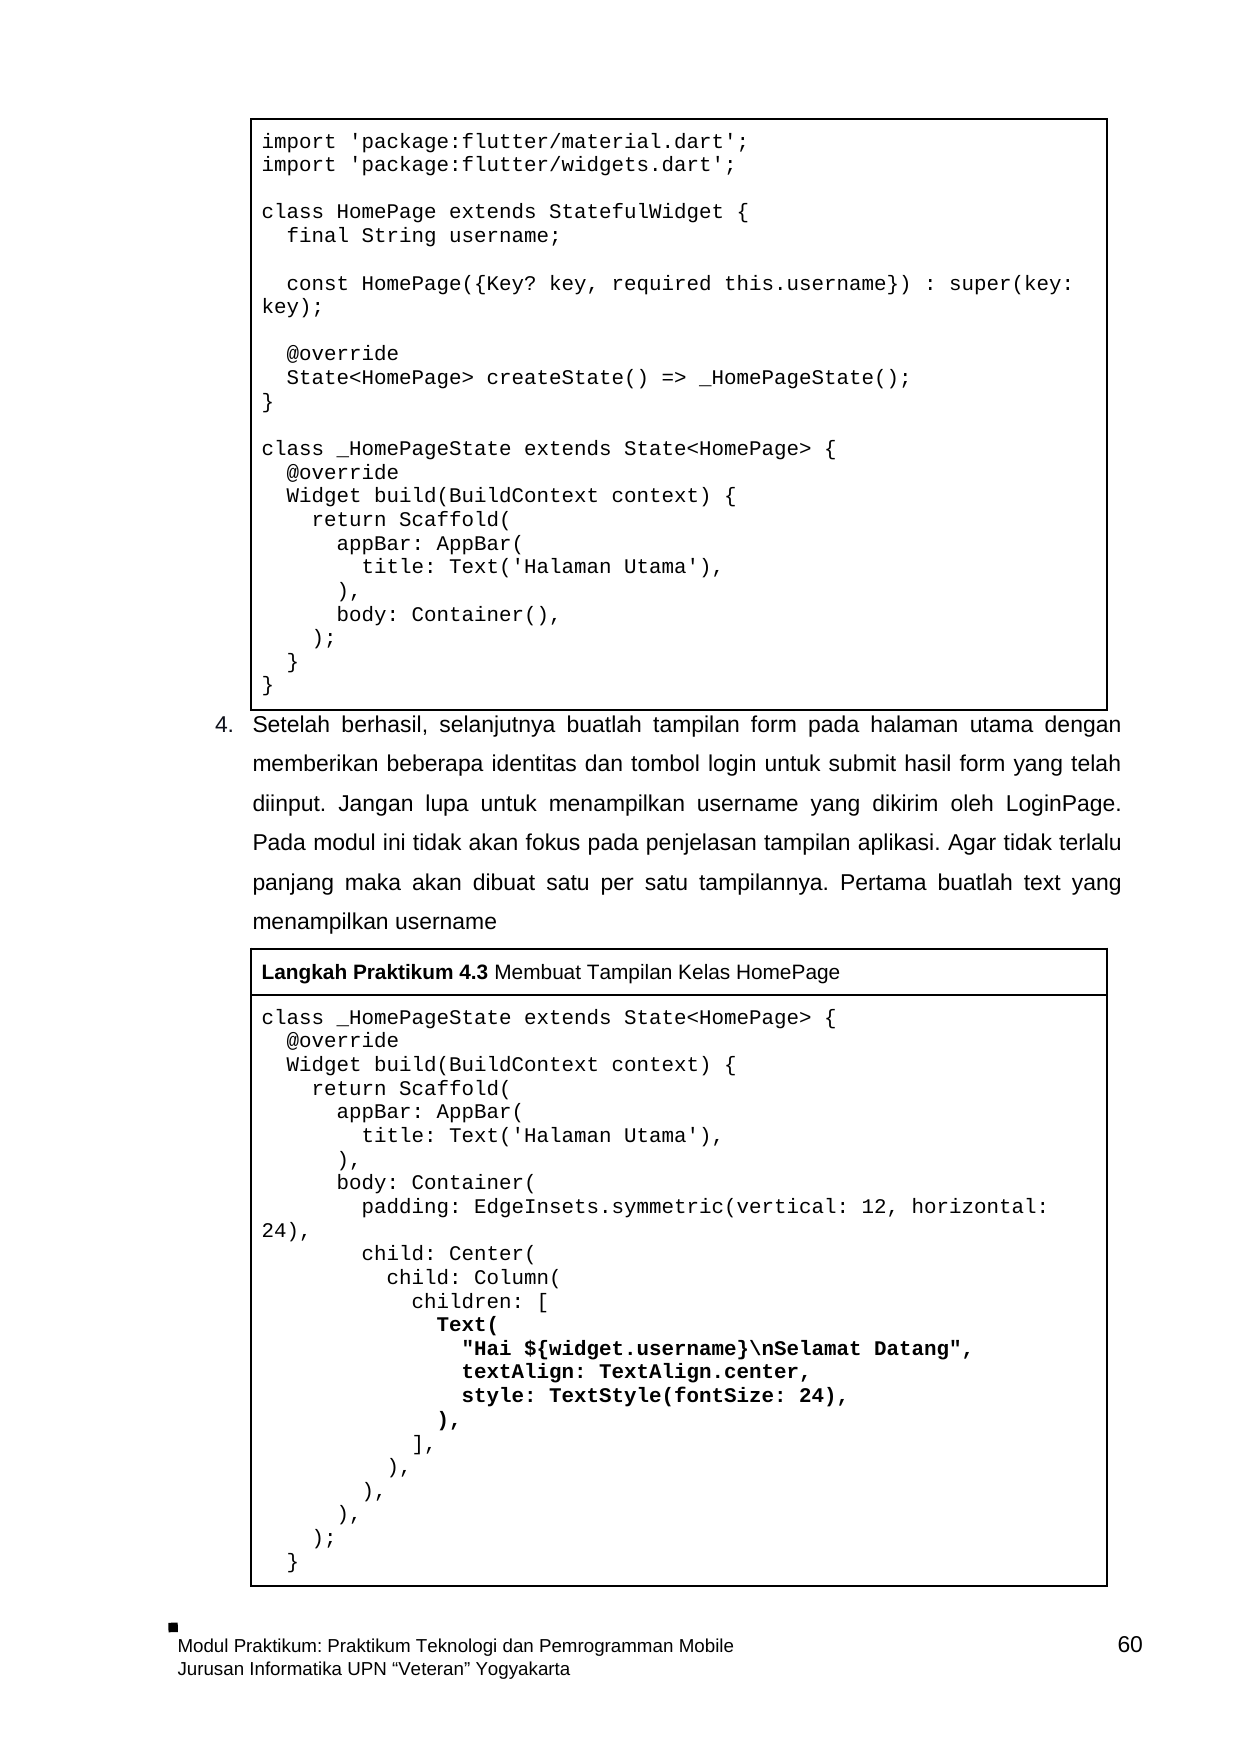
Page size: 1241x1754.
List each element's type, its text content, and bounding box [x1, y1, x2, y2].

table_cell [252, 996, 1106, 1585]
list Setelah berhasil, selanjutnya buatlah tampilan form pada halaman utama dengan memberikan beberapa identitas dan tombol login untuk submit hasil form yang telah diinput. Jangan lupa untuk menampilkan username yang dikirim oleh LoginPage. Pada modul ini tidak akan fokus pada penjelasan tampilan aplikasi. Agar tidak terlalu panjang maka akan dibuat satu per satu tampilannya. Pertama buatlah text yang menampilkan username [215, 711, 1122, 934]
table_header Langkah Praktikum 4.3 Membuat Tampilan Kelas HomePage [252, 950, 1106, 994]
table_cell import 'package:flutter/material.dart'; import 'package:flutter/widgets.dart'; class HomePage extends StatefulWidget { final String username; const HomePage({Key? key, required this.username}) : super(key: key); @override State<HomePage> createState() => _HomePageState(); } class _HomePageState extends State<HomePage> { @override Widget build(BuildContext context) { return Scaffold( appBar: AppBar( title: Text('Halaman Utama'), ), body: Container(), ); } } [252, 120, 1106, 708]
